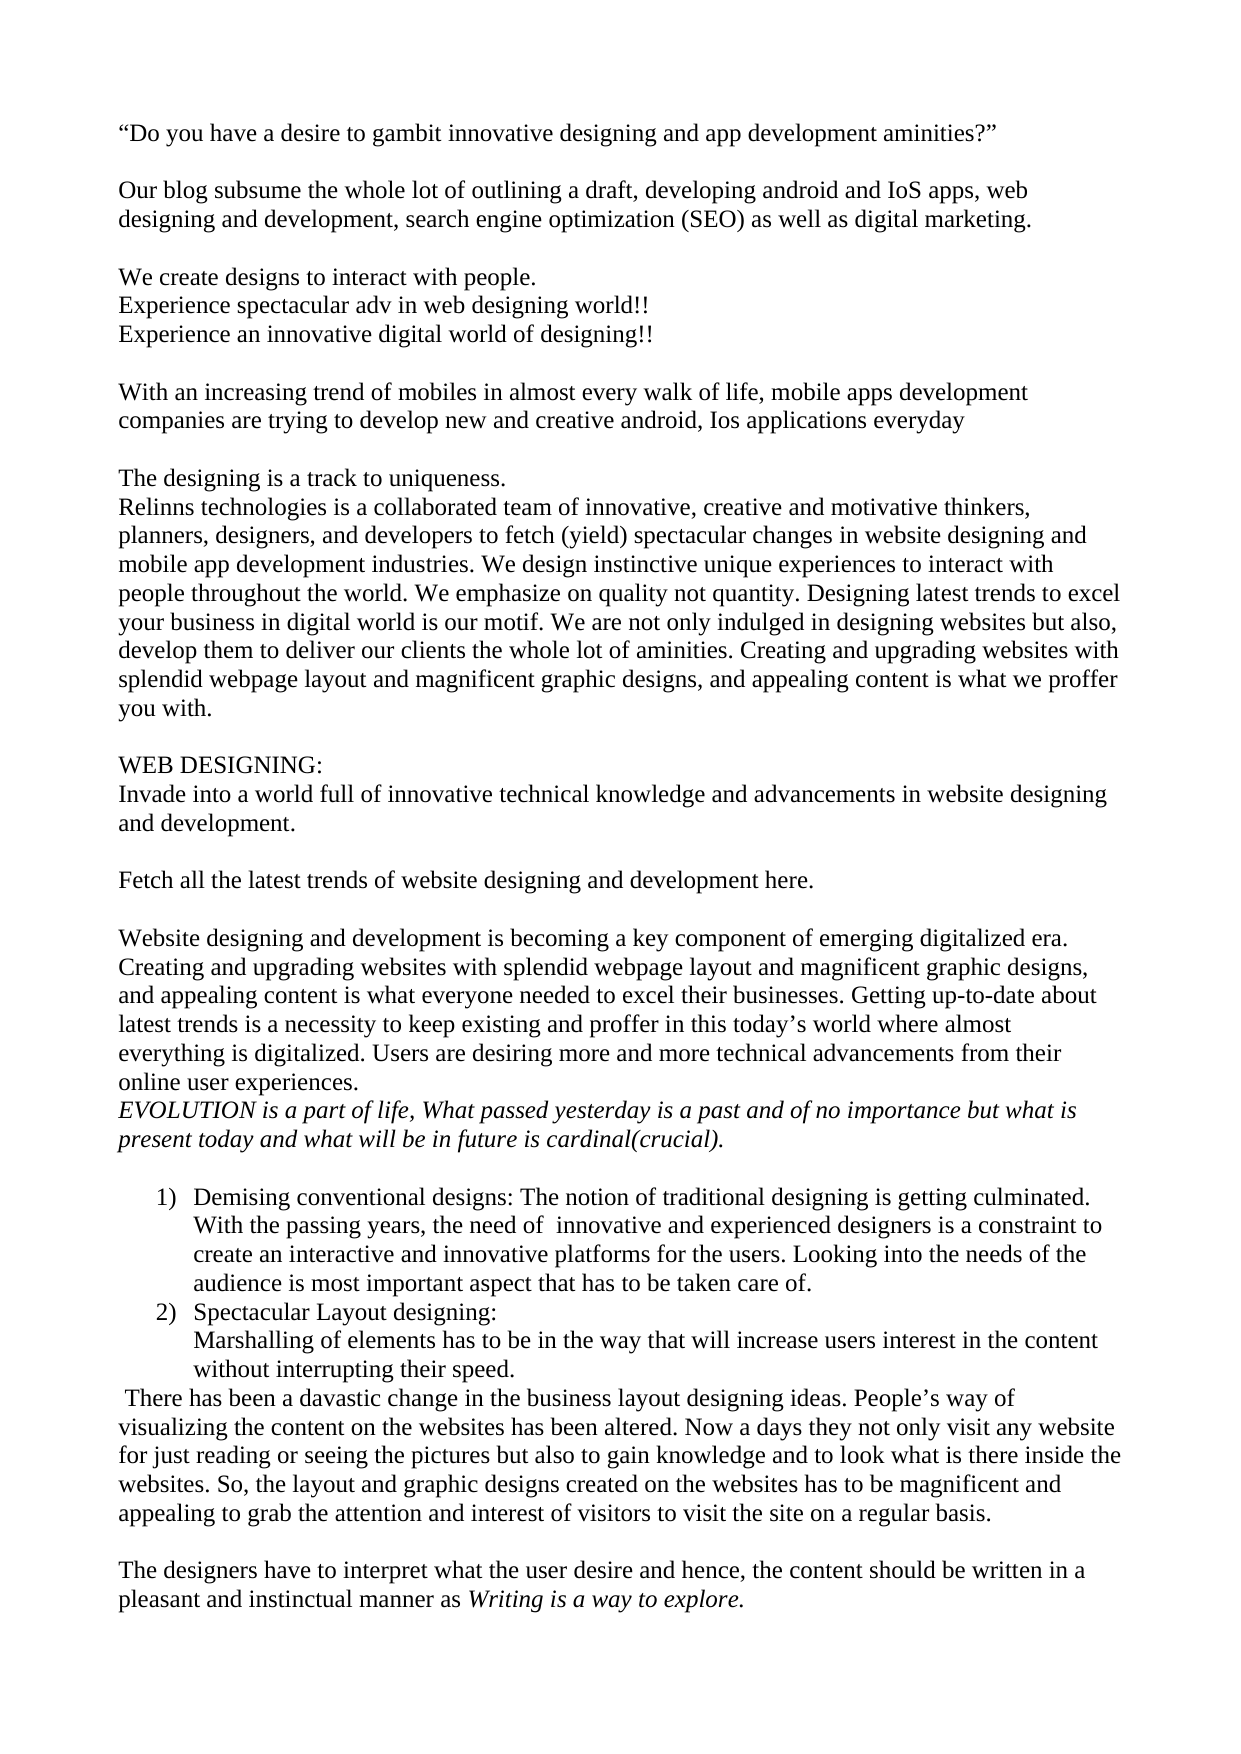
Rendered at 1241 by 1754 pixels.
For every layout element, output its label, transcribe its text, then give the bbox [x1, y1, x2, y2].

text WEB DESIGNING: [118, 751, 1122, 779]
text Our blog subsume the whole lot of outlining a draft, developing android and IoS apps, web designing and development, search engine optimization (SEO) as well as digital marketing. [118, 176, 1122, 233]
list Demising conventional designs: The notion of traditional designing is getting culminated. With the passing years, the need of innovative and experienced designers is a constraint to create an interactive and innovative platforms for the users. Looking into the needs of the audience is most important aspect that has to be taken care of. [156, 1182, 1122, 1297]
list Marshalling of elements has to be in the way that will increase users interest in the content without interrupting their speed. [193, 1326, 1122, 1383]
text Relinns technologies is a collaborated team of innovative, creative and motivative thinkers, planners, designers, and developers to fetch (yield) spectacular changes in website designing and mobile app development industries. We design instinctive unique experiences to interact with people throughout the world. We emphasize on quality not quantity. Designing latest trends to excel your business in digital world is our motif. We are not only indulged in designing websites but also, develop them to deliver our clients the whole lot of aminities. Creating and upgrading websites with splendid webpage layout and magnificent graphic designs, and appealing content is what we proffer you with. [118, 492, 1122, 722]
list Spectacular Layout designing: [156, 1297, 1122, 1326]
text The designing is a track to uniqueness. [118, 463, 1122, 492]
text With an increasing trend of mobiles in almost every walk of life, mobile apps development companies are trying to develop new and creative android, Ios applications everyday [118, 377, 1122, 434]
text Experience an innovative digital world of designing!! [118, 319, 1122, 348]
text “Do you have a desire to gambit innovative designing and app development aminities?” [118, 118, 1122, 147]
text There has been a davastic change in the business layout designing ideas. People’s way of visualizing the content on the websites has been altered. Now a days they not only visit any website for just reading or seeing the pictures but also to gain knowledge and to look what is there inside the websites. So, the layout and graphic designs created on the websites has to be magnificent and appealing to grab the attention and interest of visitors to visit the site on a regular basis. [118, 1383, 1122, 1527]
text We create designs to interact with people. [118, 262, 1122, 291]
text Invade into a world full of innovative technical knowledge and advancements in website designing and development. [118, 779, 1122, 837]
text Experience spectacular adv in web designing world!! [118, 291, 1122, 319]
text Website designing and development is becoming a key component of emerging digitalized era. Creating and upgrading websites with splendid webpage layout and magnificent graphic designs, and appealing content is what everyone needed to excel their businesses. Getting up-to-date about latest trends is a necessity to keep existing and proffer in this today’s world where almost everything is digitalized. Users are desiring more and more technical advancements from their online user experiences. [118, 923, 1122, 1096]
text EVOLUTION is a part of life, What passed yesterday is a past and of no importance but what is present today and what will be in future is cardinal(crucial). [118, 1096, 1122, 1153]
text Fetch all the latest trends of website designing and development here. [118, 866, 1122, 894]
text The designers have to interpret what the user desire and hence, the content should be written in a pleasant and instinctual manner as Writing is a way to explore. [118, 1556, 1122, 1613]
